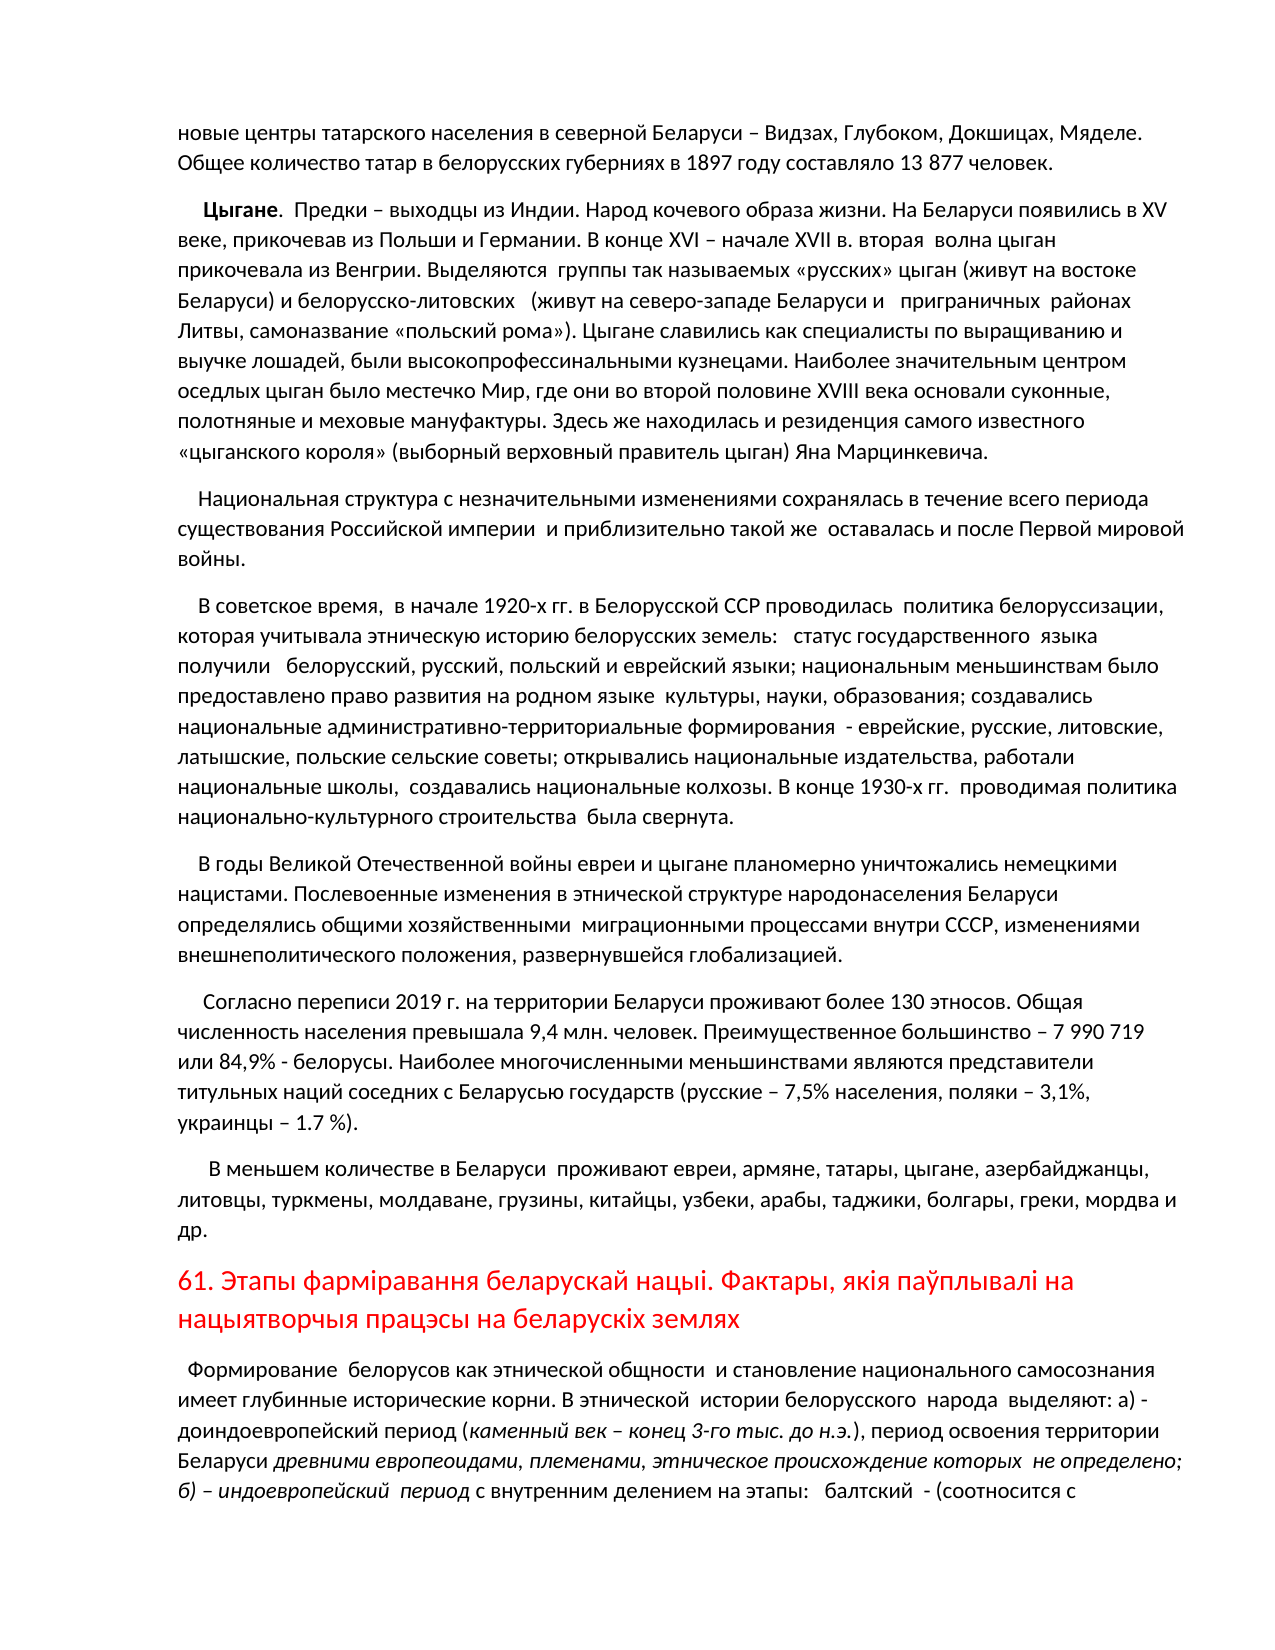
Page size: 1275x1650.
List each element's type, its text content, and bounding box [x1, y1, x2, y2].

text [177, 118, 1186, 176]
text Согласно переписи 2019 г. на территории Беларуси проживают более 130 этносов. Общая численность населения превышала 9,4 млн. человек. Преимущественное большинство – 7 990 719 или 84,9% - белорусы. Наиболее многочисленными меньшинствами являются представители титульных наций соседних с Беларусью государств (русские – 7,5% населения, поляки – 3,1%, украинцы – 1.7 %). [177, 987, 1186, 1136]
text В годы Великой Отечественной войны евреи и цыгане планомерно уничтожались немецкими нацистами. Послевоенные изменения в этнической структуре народонаселения Беларуси определялись общими хозяйственными миграционными процессами внутри СССР, изменениями внешнеполитического положения, развернувшейся глобализацией. [177, 849, 1186, 968]
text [177, 1355, 1186, 1504]
text 61. Этапы фарміравання беларускай нацыі. Фактары, якія паўплывалі на нацыятворчыя працэсы на беларускіх землях [177, 1262, 1186, 1336]
text Национальная структура с незначительными изменениями сохранялась в течение всего периода существования Российской империи и приблизительно такой же оставалась и после Первой мировой войны. [177, 484, 1186, 572]
text В советское время, в начале 1920-х гг. в Белорусской ССР проводилась политика белоруссизации, которая учитывала этническую историю белорусских земель: статус государственного языка получили белорусский, русский, польский и еврейский языки; национальным меньшинствам было предоставлено право развития на родном языке культуры, науки, образования; создавались национальные административно-территориальные формирования - еврейские, русские, литовские, латышские, польские сельские советы; открывались национальные издательства, работали национальные школы, создавались национальные колхозы. В конце 1930-х гг. проводимая политика национально-культурного строительства была свернута. [177, 591, 1186, 831]
text В меньшем количестве в Беларуси проживают евреи, армяне, татары, цыгане, азербайджанцы, литовцы, туркмены, молдаване, грузины, китайцы, узбеки, арабы, таджики, болгары, греки, мордва и др. [177, 1154, 1186, 1243]
text Цыгане. Предки – выходцы из Индии. Народ кочевого образа жизни. На Беларуси появились в XV веке, прикочевав из Польши и Германии. В конце XVI – начале XVII в. вторая волна цыган прикочевала из Венгрии. Выделяются группы так называемых «русских» цыган (живут на востоке Беларуси) и белорусско-литовских (живут на северо-западе Беларуси и приграничных районах Литвы, самоназвание «польский рома»). Цыгане славились как специалисты по выращиванию и выучке лошадей, были высокопрофессинальными кузнецами. Наиболее значительным центром оседлых цыган было местечко Мир, где они во второй половине XVIII века основали суконные, полотняные и меховые мануфактуры. Здесь же находилась и резиденция самого известного «цыганского короля» (выборный верховный правитель цыган) Яна Марцинкевича. [177, 195, 1186, 465]
